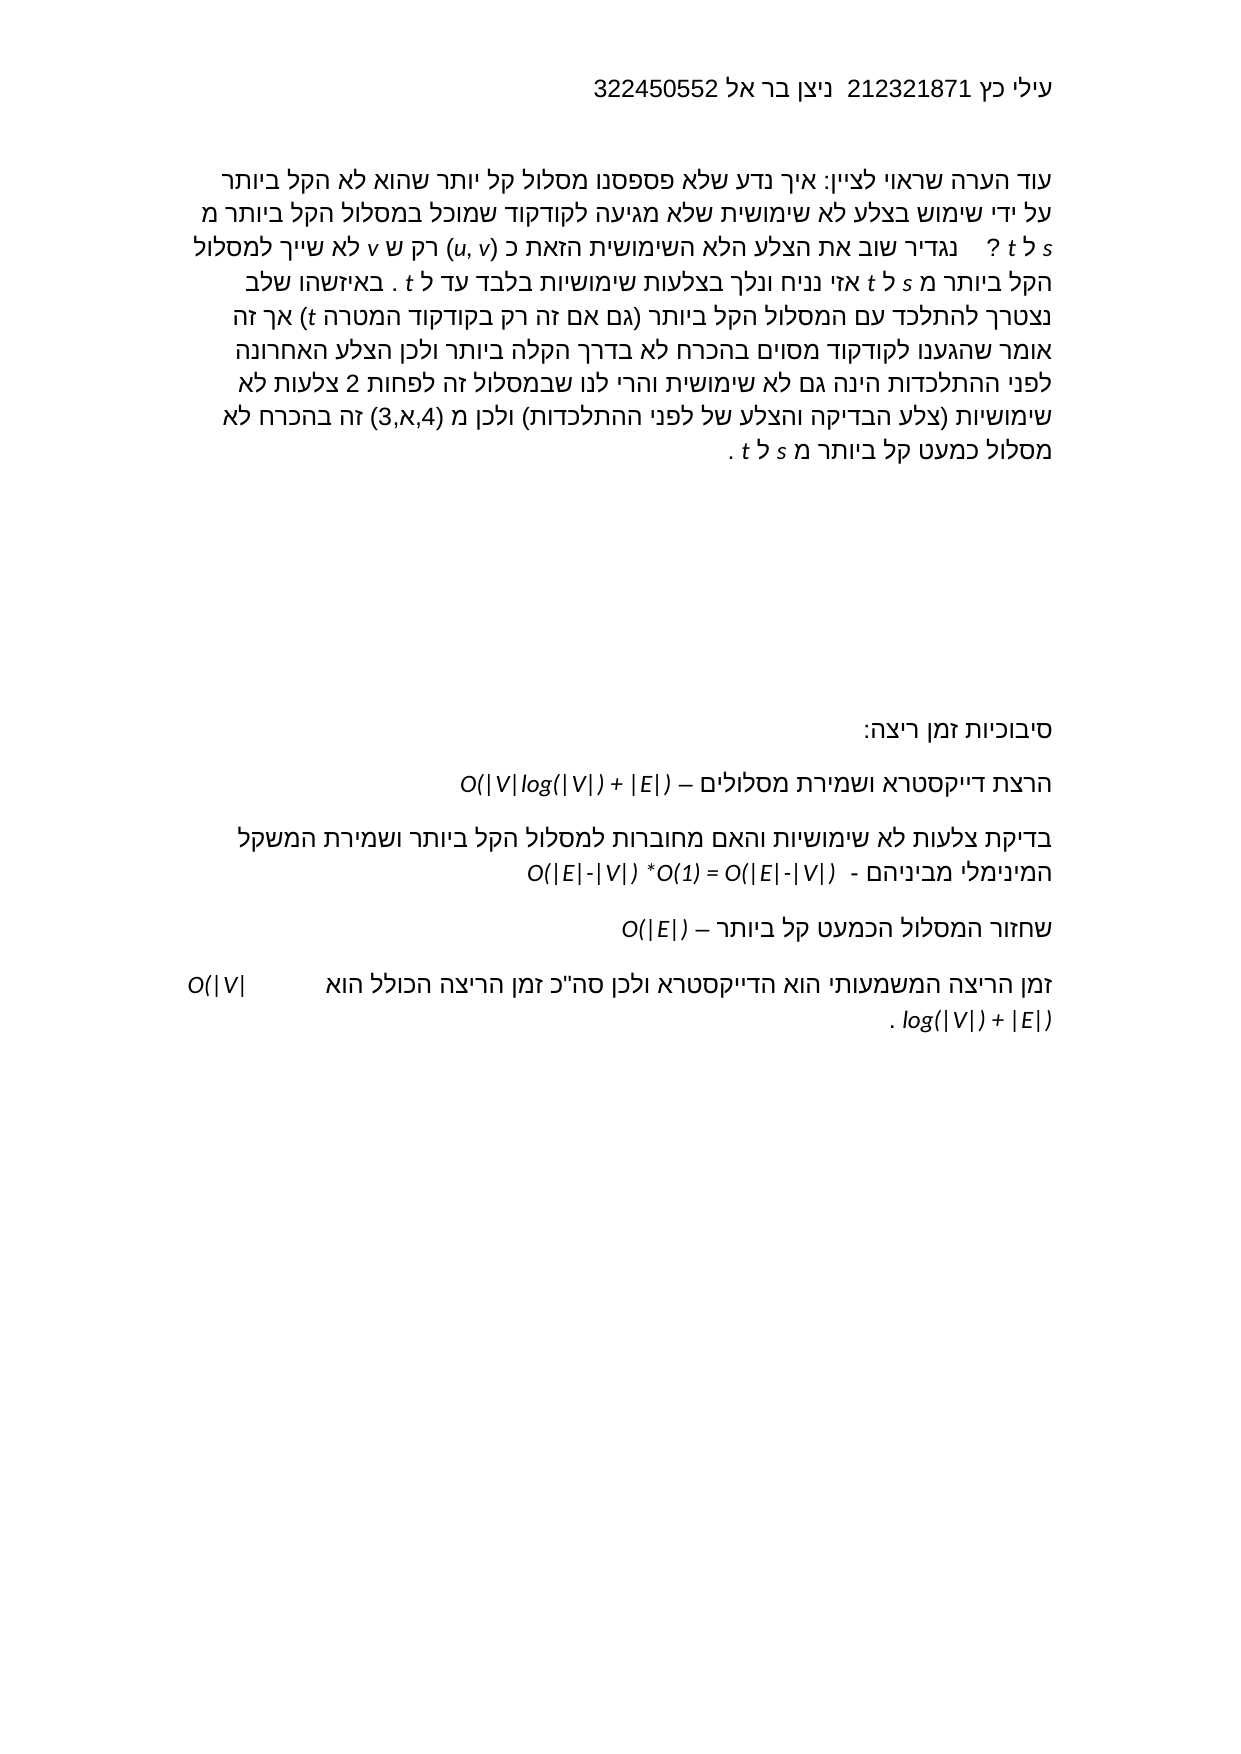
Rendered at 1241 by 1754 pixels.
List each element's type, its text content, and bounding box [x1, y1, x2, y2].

text הרצת דייקסטרא ושמירת מסלולים – O(|V|log(|V|) + |E|) [187, 768, 1053, 799]
text זמן הריצה המשמעותי הוא הדייקסטרא ולכן סה"כ זמן הריצה הכולל הוא O(|V|log(|V|) + |E|) . [187, 969, 1053, 1034]
text עוד הערה שראוי לציין: איך נדע שלא פספסנו מסלול קל יותר שהוא לא הקל ביותר על ידי שימוש בצלע לא שימושית שלא מגיעה לקודקוד שמוכל במסלול הקל ביותר מ s ל t ? נגדיר שוב את הצלע הלא השימושית הזאת כ (u, v) רק ש v לא שייך למסלול הקל ביותר מ s ל t אזי נניח ונלך בצלעות שימושיות בלבד עד ל t . באיזשהו שלב נצטרך להתלכד עם המסלול הקל ביותר (גם אם זה רק בקודקוד המטרה t) אך זה אומר שהגענו לקודקוד מסוים בהכרח לא בדרך הקלה ביותר ולכן הצלע האחרונה לפני ההתלכדות הינה גם לא שימושית והרי לנו שבמסלול זה לפחות 2 צלעות לא שימושיות (צלע הבדיקה והצלע של לפני ההתלכדות) ולכן מ (4,א,3) זה בהכרח לא מסלול כמעט קל ביותר מ s ל t . [187, 166, 1053, 466]
text סיבוכיות זמן ריצה: [187, 714, 1053, 743]
text שחזור המסלול הכמעט קל ביותר – O(|E|) [187, 913, 1053, 944]
text בדיקת צלעות לא שימושיות והאם מחוברות למסלול הקל ביותר ושמירת המשקל המינימלי מביניהם - O(|E|-|V|) *O(1) = O(|E|-|V|) [187, 824, 1053, 888]
